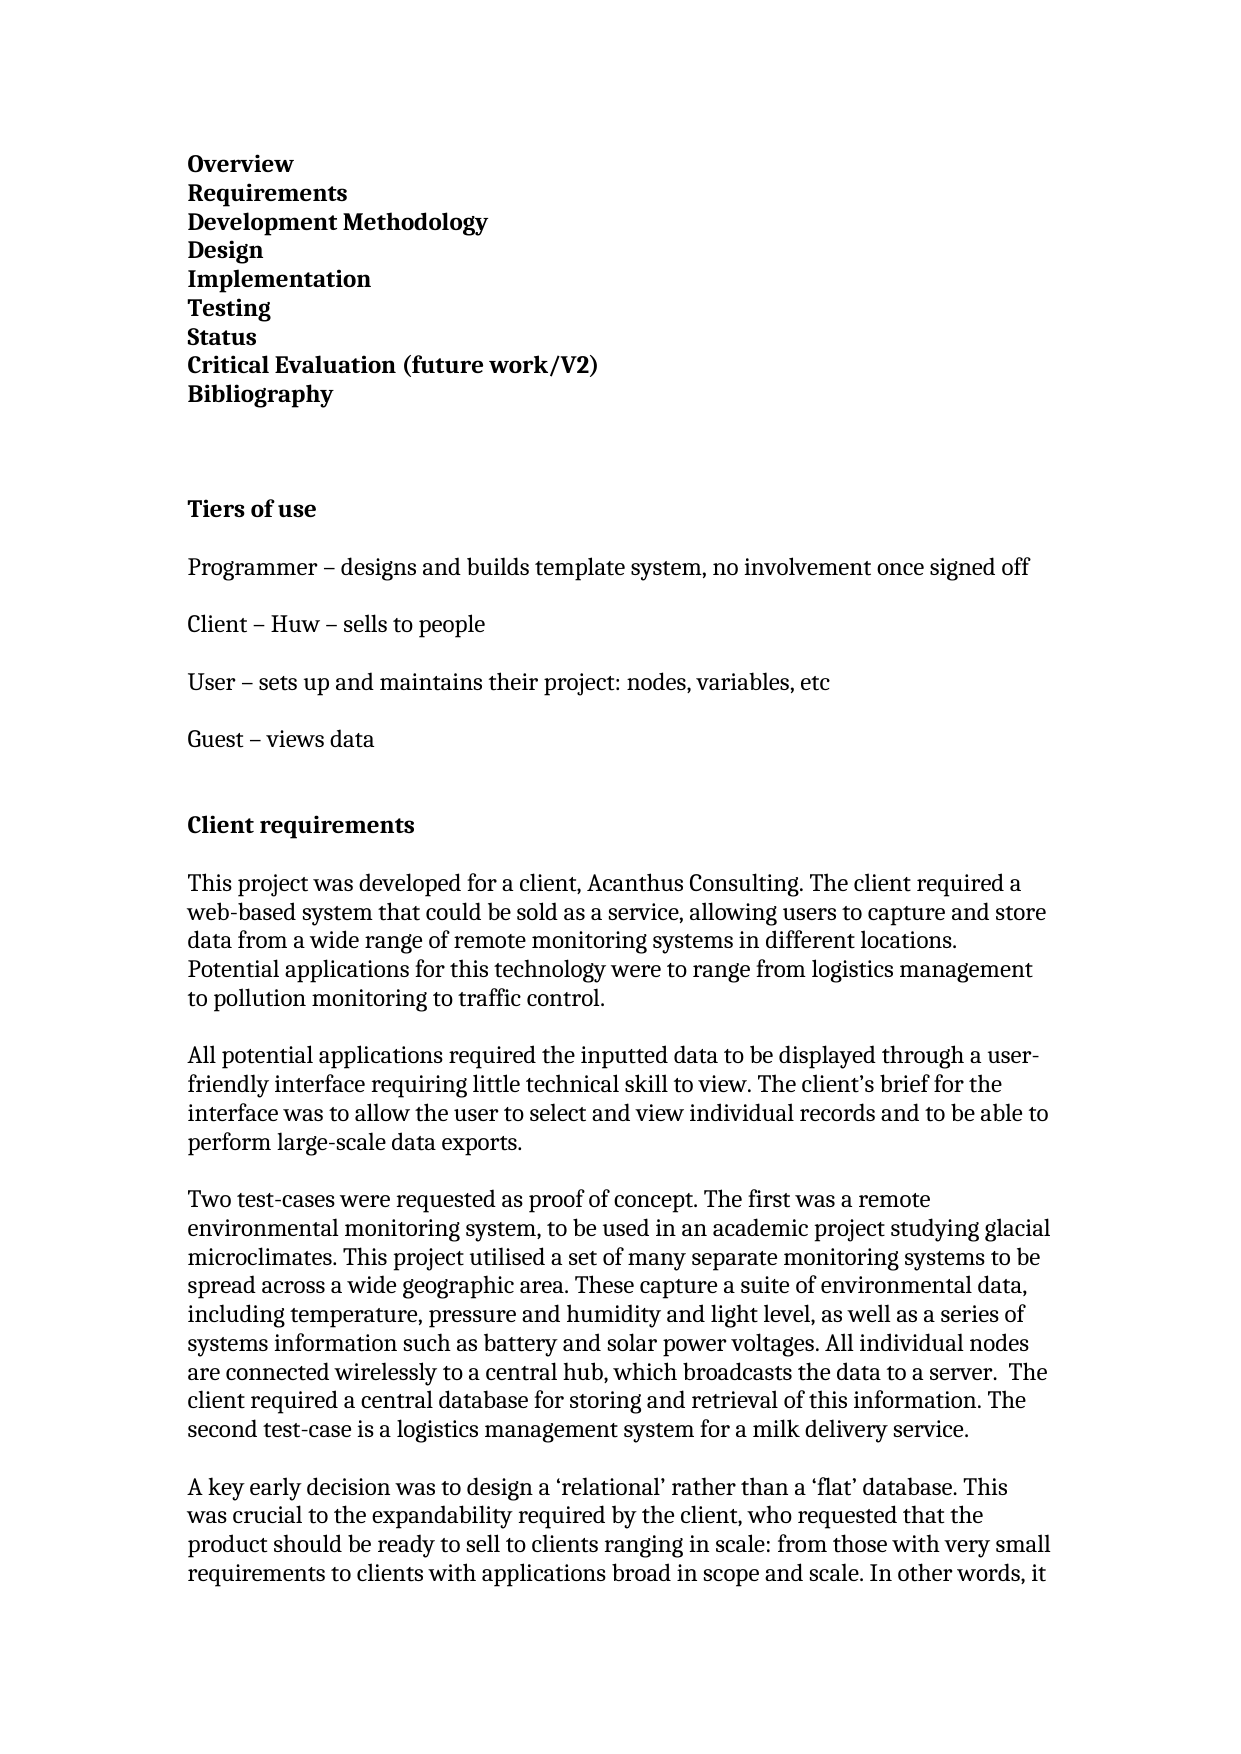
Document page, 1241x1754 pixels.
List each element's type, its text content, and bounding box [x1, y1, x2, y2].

text Critical Evaluation (future work/V2) [187, 351, 1053, 380]
text Two test-cases were requested as proof of concept. The first was a remote environmental monitoring system, to be used in an academic project studying glacial microclimates. This project utilised a set of many separate monitoring systems to be spread across a wide geographic area. These capture a suite of environmental data, including temperature, pressure and humidity and light level, as well as a series of systems information such as battery and solar power voltages. All individual nodes are connected wirelessly to a central hub, which broadcasts the data to a server. The client required a central database for storing and retrieval of this information. The second test-case is a logistics management system for a milk delivery service. [187, 1185, 1053, 1444]
text User – sets up and maintains their project: nodes, variables, etc [187, 667, 1053, 696]
text Guest – views data [187, 725, 1053, 754]
text Status [187, 322, 1053, 351]
text This project was developed for a client, Acanthus Consulting. The client required a web-based system that could be sold as a service, allowing users to capture and store data from a wide range of remote monitoring systems in different locations. Potential applications for this technology were to range from logistics management to pollution monitoring to traffic control. [187, 869, 1053, 1012]
text Implementation [187, 265, 1053, 294]
text Client requirements [187, 811, 1053, 840]
text Programmer – designs and builds template system, no involvement once signed off [187, 552, 1053, 581]
text Requirements [187, 179, 1053, 207]
text Design [187, 236, 1053, 265]
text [187, 1472, 1053, 1587]
text Testing [187, 294, 1053, 322]
text Development Methodology [187, 207, 1053, 236]
text Client – Huw – sells to people [187, 610, 1053, 639]
text Overview [187, 150, 1053, 179]
text Tiers of use [187, 495, 1053, 524]
text All potential applications required the inputted data to be displayed through a user-friendly interface requiring little technical skill to view. The client’s brief for the interface was to allow the user to select and view individual records and to be able to perform large-scale data exports. [187, 1041, 1053, 1156]
text Bibliography [187, 380, 1053, 409]
